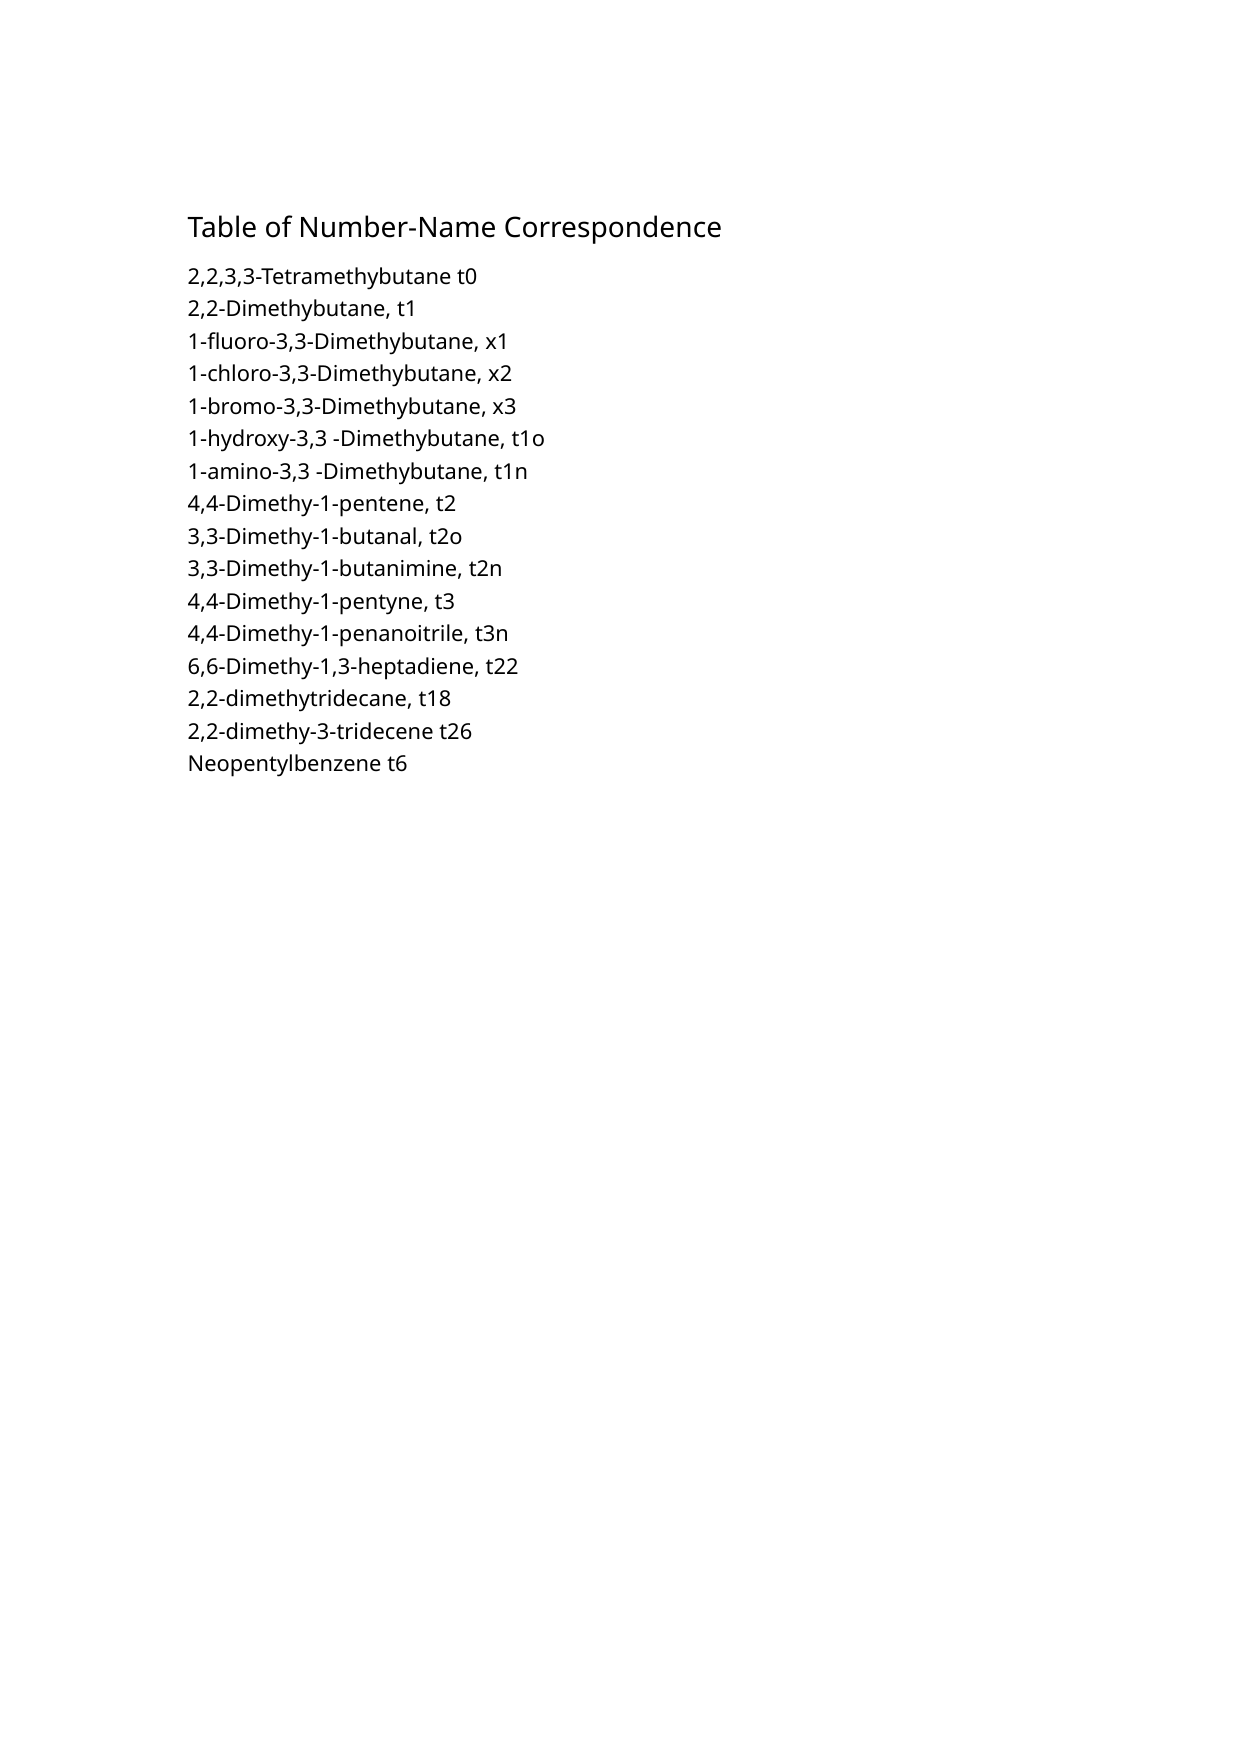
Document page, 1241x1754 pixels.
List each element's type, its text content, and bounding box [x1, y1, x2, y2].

text 4,4-Dimethy-1-penanoitrile, t3n [187, 617, 1053, 649]
text 2,2-dimethy-3-tridecene t26 [187, 714, 1053, 747]
text 6,6-Dimethy-1,3-heptadiene, t22 [187, 649, 1053, 682]
text 2,2-Dimethybutane, t1 [187, 292, 1053, 324]
text 1-chloro-3,3-Dimethybutane, x2 [187, 357, 1053, 389]
text 2,2-dimethytridecane, t18 [187, 682, 1053, 714]
text 2,2,3,3-Tetramethybutane t0 [187, 259, 1053, 292]
text 4,4-Dimethy-1-pentene, t2 [187, 487, 1053, 519]
text 1-hydroxy-3,3 -Dimethybutane, t1o [187, 422, 1053, 454]
text 3,3-Dimethy-1-butanimine, t2n [187, 552, 1053, 584]
text Table of Number-Name Correspondence [187, 194, 1053, 259]
text 1-bromo-3,3-Dimethybutane, x3 [187, 389, 1053, 422]
text Neopentylbenzene t6 [187, 747, 1053, 779]
text 3,3-Dimethy-1-butanal, t2o [187, 519, 1053, 552]
text 1-fluoro-3,3-Dimethybutane, x1 [187, 324, 1053, 357]
text 1-amino-3,3 -Dimethybutane, t1n [187, 454, 1053, 487]
text 4,4-Dimethy-1-pentyne, t3 [187, 584, 1053, 617]
